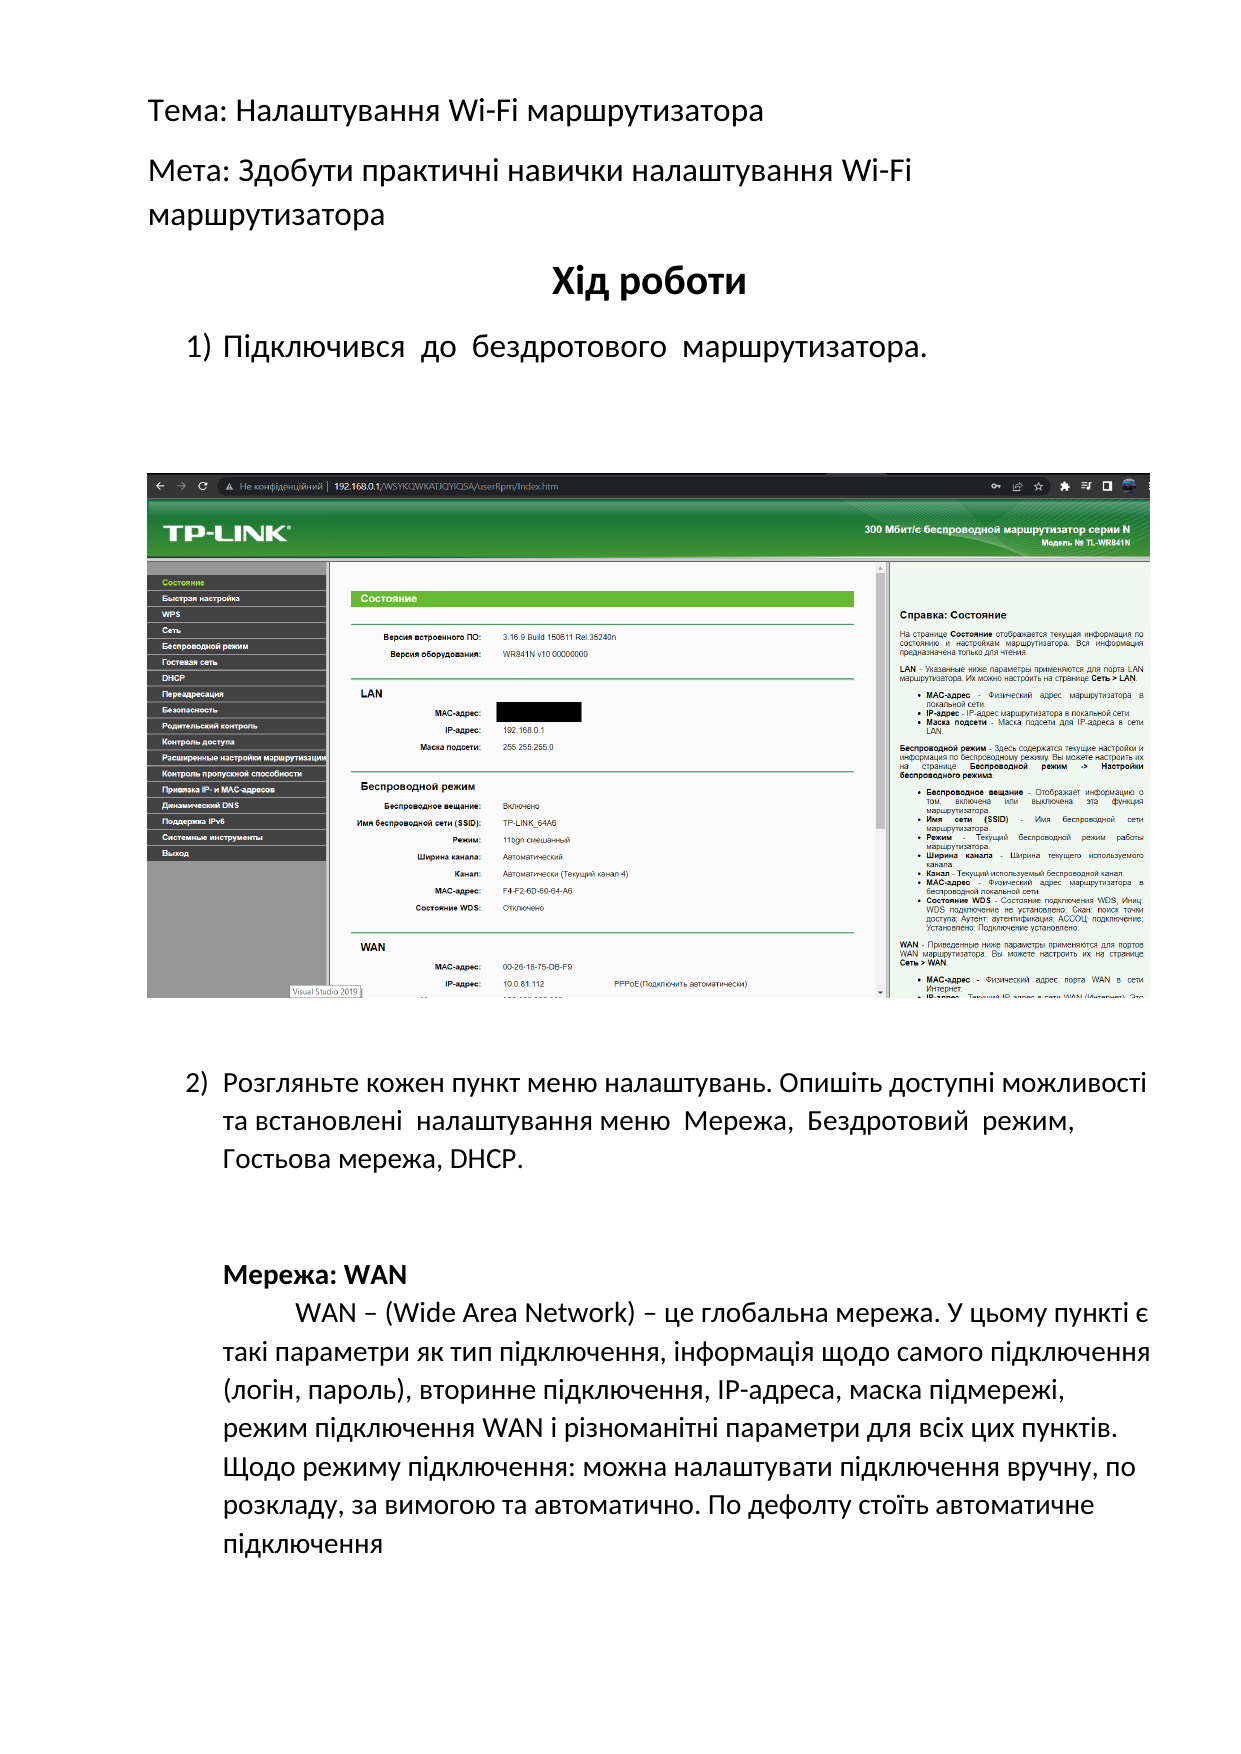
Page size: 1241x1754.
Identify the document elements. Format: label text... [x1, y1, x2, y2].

list Розгляньте кожен пункт меню налаштувань. Опишіть доступні можливості та встановлені налаштування меню Мережа, Бездротовий режим, Гостьова мережа, DHCP. [185, 1064, 1152, 1176]
list WAN – (Wide Area Network) – це глобальна мережа. У цьому пункті є такі параметри як тип підключення, інформація щодо самого підключення (логін, пароль), вторинне підключення, ІР-адреса, маска підмережі, режим підключення WAN і різноманітні параметри для всіх цих пунктів. [223, 1294, 1152, 1445]
text Хід роботи [148, 254, 1152, 304]
text Тема: Налаштування Wi-Fi маршрутизатора [148, 88, 1152, 129]
text Мета: Здобути практичні навички налаштування Wi-Fi маршрутизатора [148, 149, 1152, 234]
list Підключився до бездротового маршрутизатора. [185, 325, 1152, 366]
picture [147, 473, 1150, 998]
list Мережа: WAN [223, 1256, 1152, 1291]
list Щодо режиму підключення: можна налаштувати підключення вручну, по розкладу, за вимогою та автоматично. По дефолту стоїть автоматичне підключення [223, 1448, 1152, 1561]
